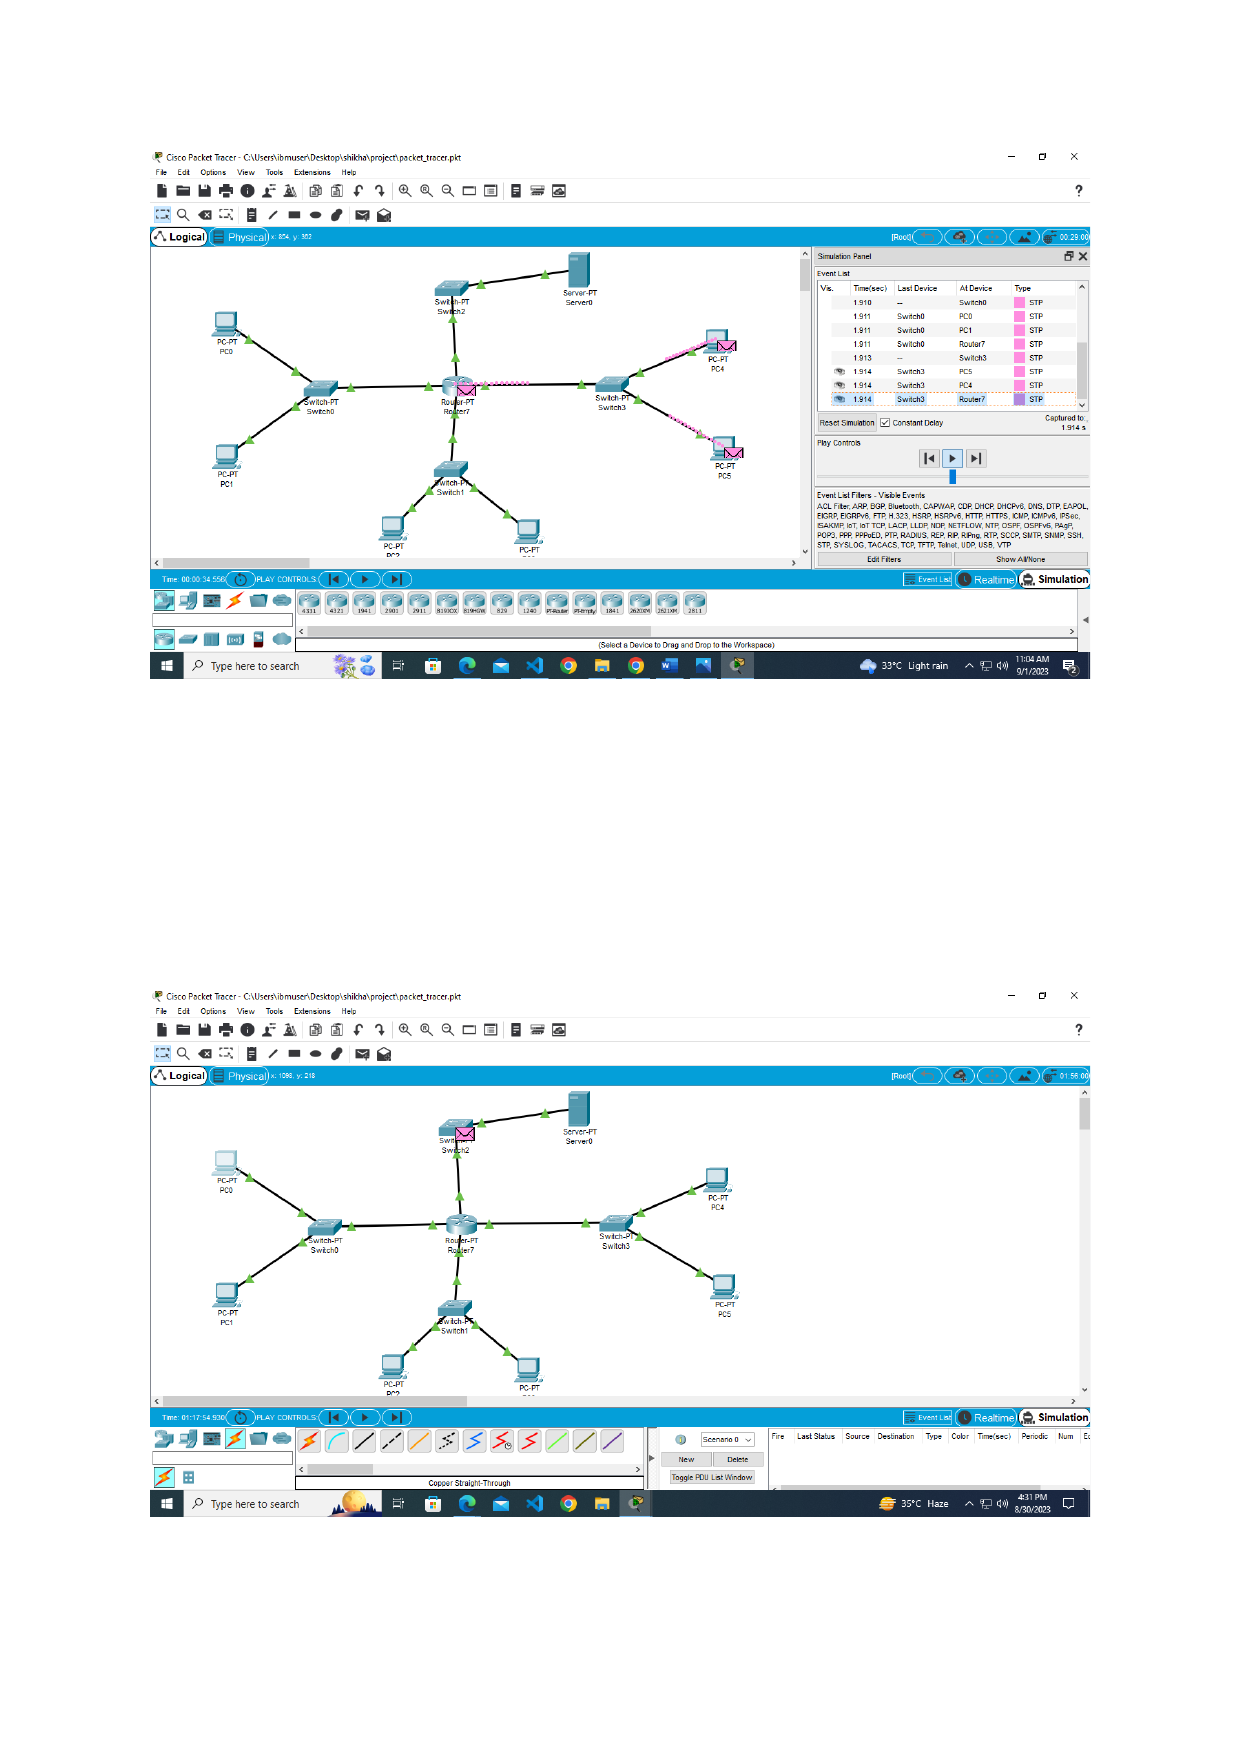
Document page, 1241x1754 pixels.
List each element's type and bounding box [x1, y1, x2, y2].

picture [959, 1411, 971, 1424]
picture [1043, 1075, 1051, 1083]
picture [150, 988, 1091, 1517]
picture [954, 232, 965, 244]
picture [1043, 236, 1051, 244]
picture [150, 150, 1091, 679]
picture [954, 1070, 966, 1083]
picture [959, 573, 971, 585]
